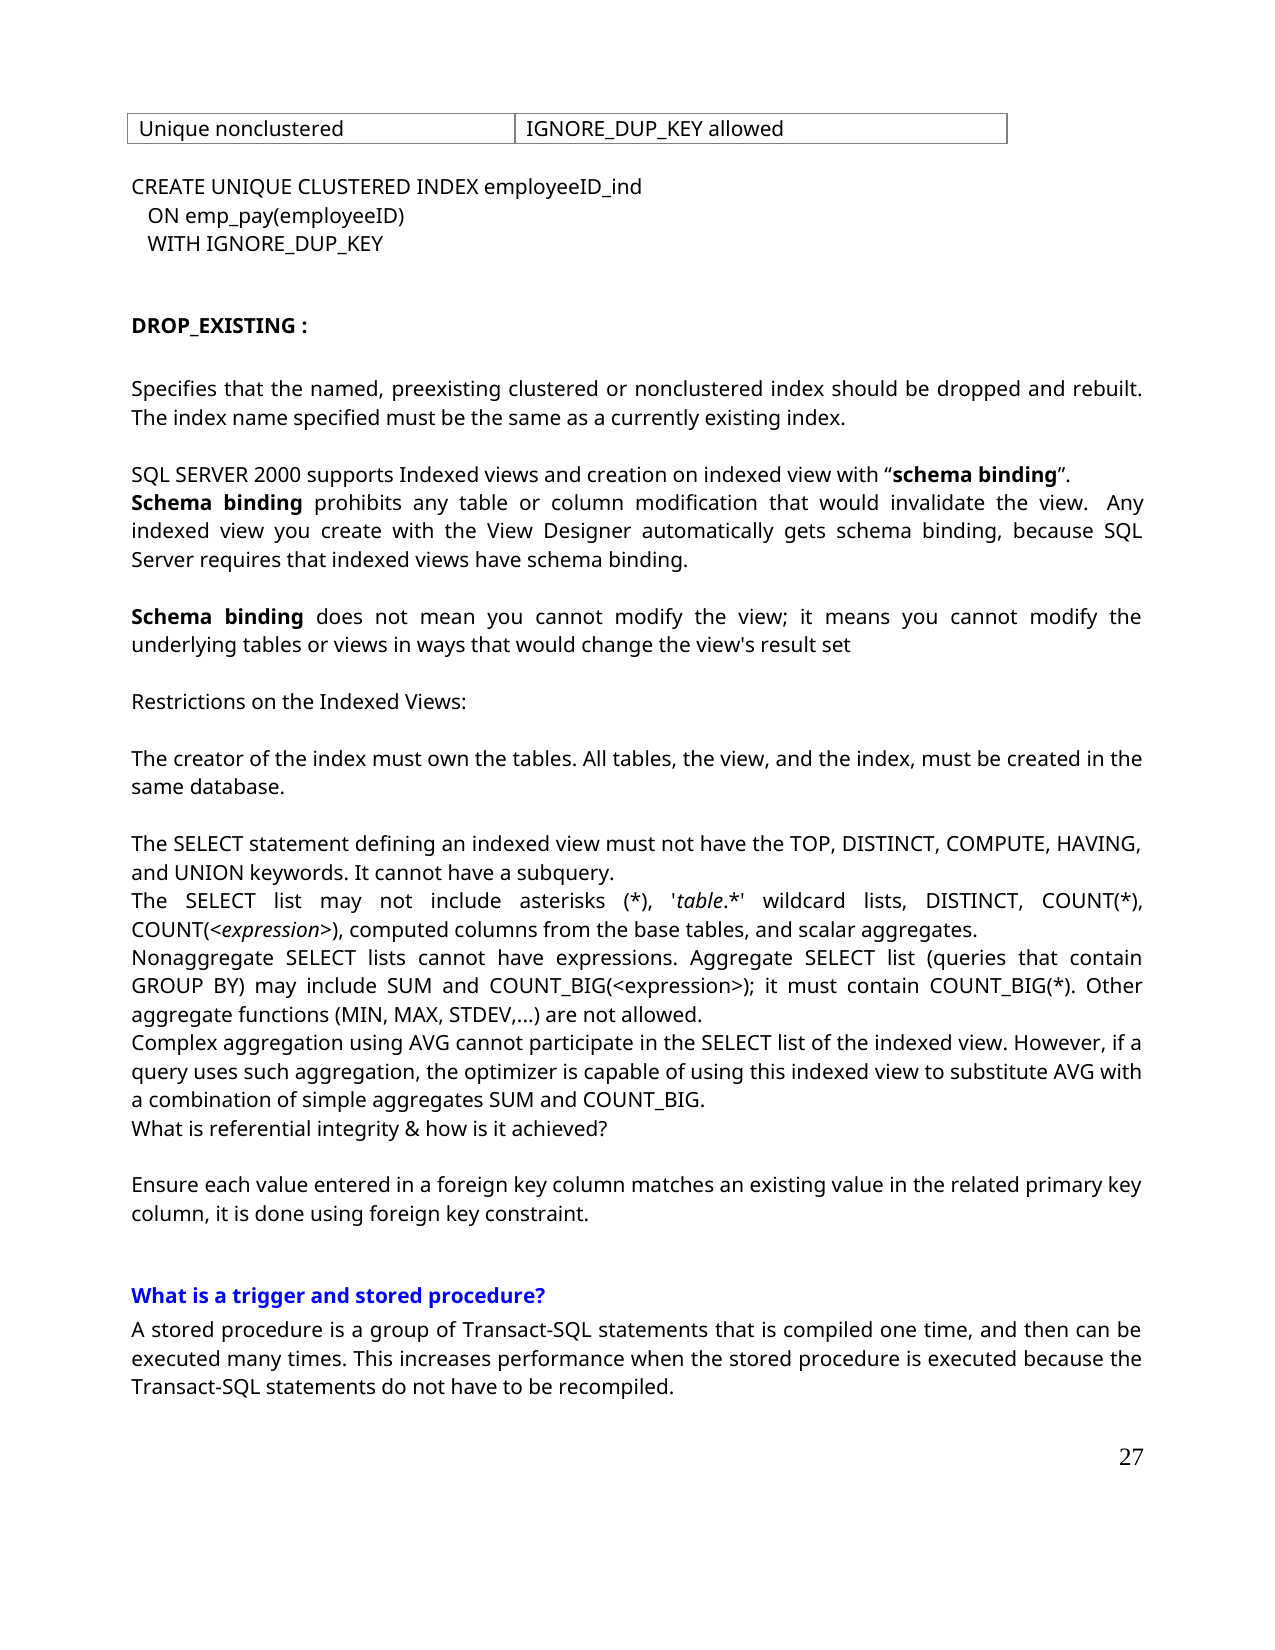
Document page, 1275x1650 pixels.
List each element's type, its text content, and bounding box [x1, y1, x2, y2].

text WITH IGNORE_DUP_KEY [131, 229, 1144, 258]
text What is referential integrity & how is it achieved? [131, 1114, 1144, 1142]
text The creator of the index must own the tables. All tables, the view, and the index, must be created in the same database. [131, 744, 1144, 801]
text Schema binding prohibits any table or column modification that would invalidate the view. Any indexed view you create with the View Designer automatically gets schema binding, because SQL Server requires that indexed views have schema binding. [131, 488, 1144, 573]
table_cell Unique nonclustered [128, 114, 514, 142]
text CREATE UNIQUE CLUSTERED INDEX employeeID_ind [131, 172, 1144, 201]
text The SELECT statement defining an indexed view must not have the TOP, DISTINCT, COMPUTE, HAVING, and UNION keywords. It cannot have a subquery. [131, 829, 1144, 886]
subtitle DROP_EXISTING : [131, 311, 1144, 340]
text A stored procedure is a group of Transact-SQL statements that is compiled one time, and then can be executed many times. This increases performance when the stored procedure is executed because the Transact-SQL statements do not have to be recompiled. [131, 1316, 1144, 1401]
text Ensure each value entered in a foreign key column matches an existing value in the related primary key column, it is done using foreign key constraint. [131, 1171, 1144, 1227]
text Schema binding does not mean you cannot modify the view; it means you cannot modify the underlying tables or views in ways that would change the view's result set [131, 602, 1144, 659]
text Restrictions on the Indexed Views: [131, 687, 1144, 716]
text What is a trigger and stored procedure? [131, 1281, 1144, 1309]
text ON emp_pay(employeeID) [131, 201, 1144, 229]
text Nonaggregate SELECT lists cannot have expressions. Aggregate SELECT list (queries that contain GROUP BY) may include SUM and COUNT_BIG(<expression>); it must contain COUNT_BIG(*). Other aggregate functions (MIN, MAX, STDEV,...) are not allowed. [131, 943, 1144, 1028]
text Specifies that the named, preexisting clustered or nonclustered index should be dropped and rebuilt. The index name specified must be the same as a currently existing index. [131, 374, 1144, 431]
text SQL SERVER 2000 supports Indexed views and creation on indexed view with “schema binding”. [131, 460, 1144, 488]
text Complex aggregation using AVG cannot participate in the SELECT list of the indexed view. However, if a query uses such aggregation, the optimizer is capable of using this indexed view to substitute AVG with a combination of simple aggregates SUM and COUNT_BIG. [131, 1028, 1144, 1114]
text The SELECT list may not include asterisks (*), 'table.*' wildcard lists, DISTINCT, COUNT(*), COUNT(<expression>), computed columns from the base tables, and scalar aggregates. [131, 886, 1144, 943]
table_cell IGNORE_DUP_KEY allowed [516, 114, 1006, 142]
